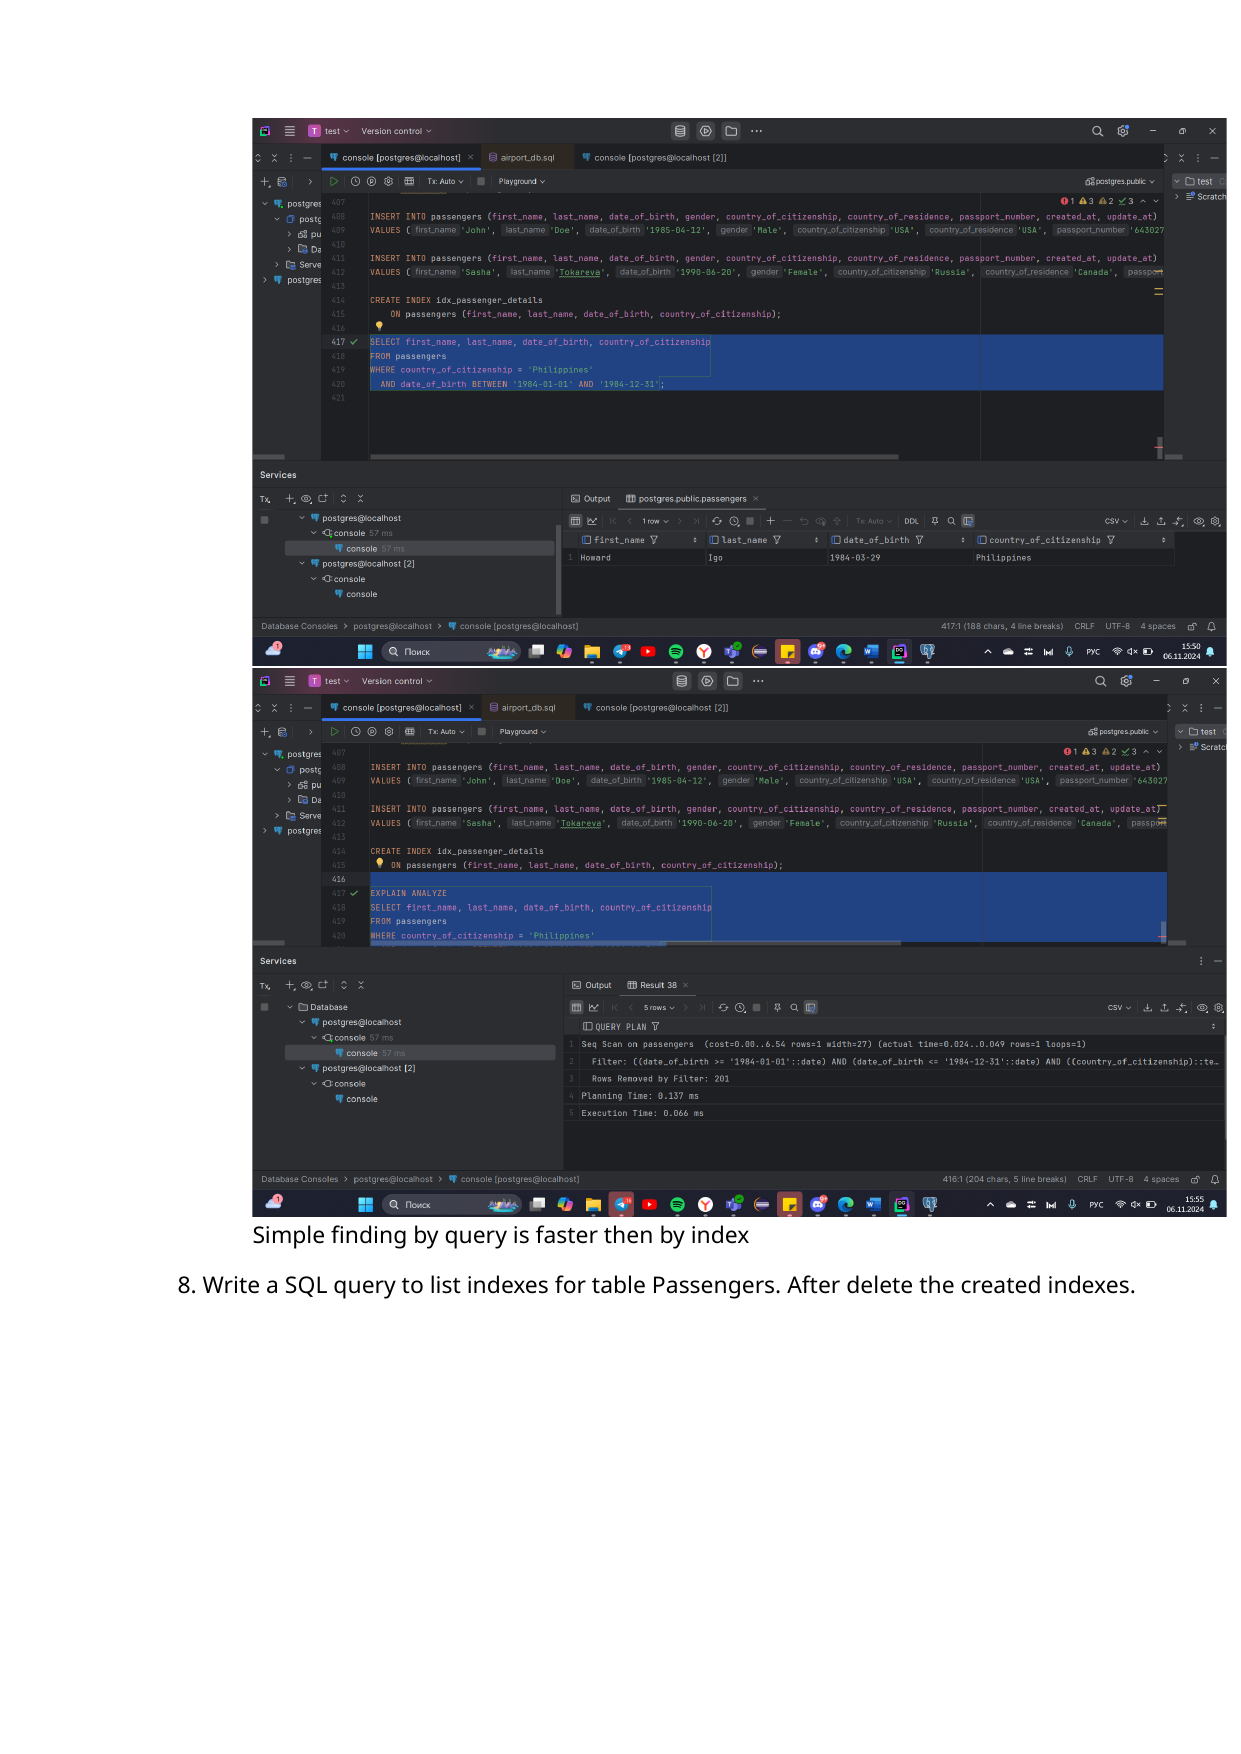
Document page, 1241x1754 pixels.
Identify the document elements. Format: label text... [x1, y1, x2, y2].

text 8. Write a SQL query to list indexes for table Passengers. After delete the created indexes. [177, 1269, 1152, 1301]
list Simple finding by query is faster then by index [252, 1219, 1152, 1250]
picture [252, 668, 1227, 1217]
picture [252, 118, 1227, 666]
